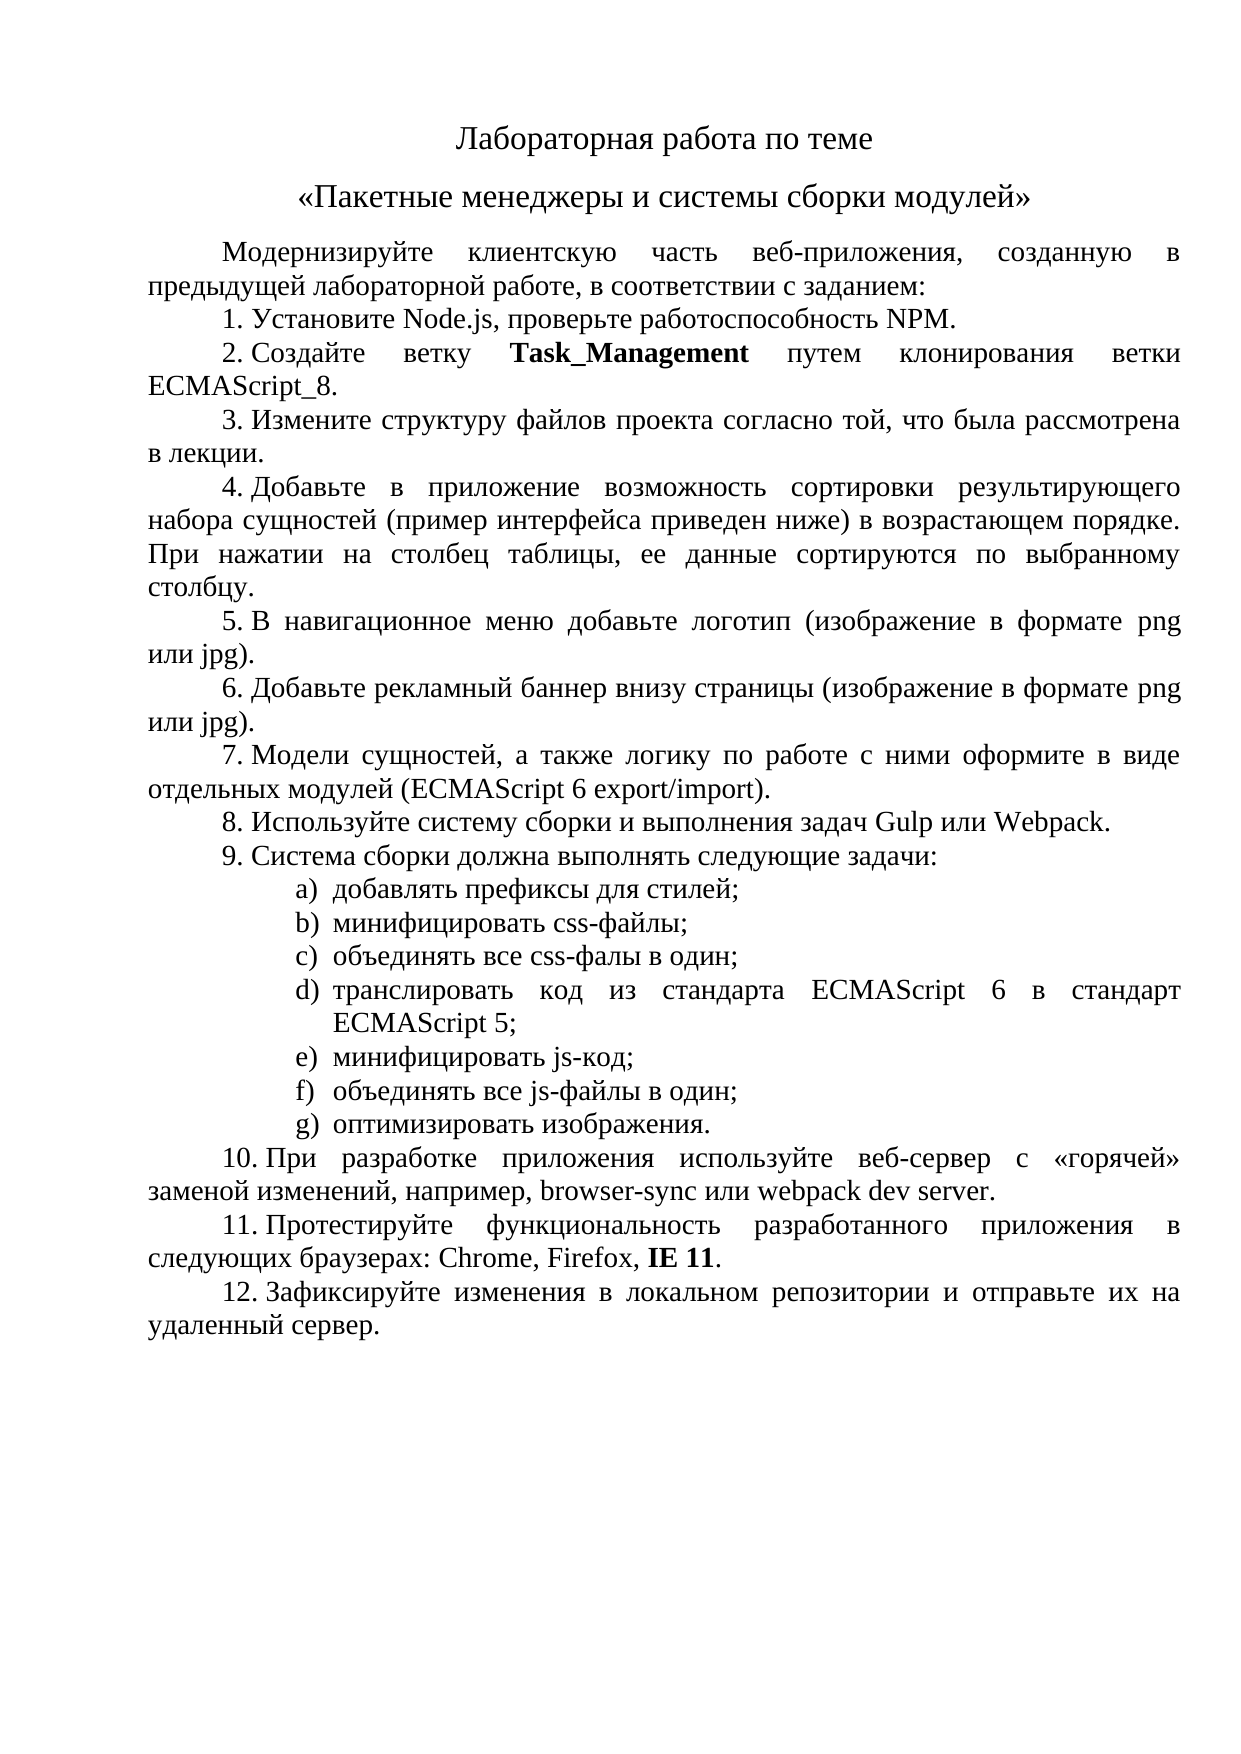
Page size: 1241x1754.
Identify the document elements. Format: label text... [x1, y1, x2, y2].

list Используйте систему сборки и выполнения задач Gulp или Webpack. [148, 804, 1181, 838]
list Модели сущностей, а также логику по работе с ними оформите в виде отдельных модулей (ECMAScript 6 export/import). [148, 737, 1181, 804]
list минифицировать css-файлы; [295, 905, 1181, 938]
list Измените структуру файлов проекта согласно той, что была рассмотрена в лекции. [148, 402, 1181, 469]
list Протестируйте функциональность разработанного приложения в следующих браузерах: Chrome, Firefox, IE 11. [148, 1207, 1181, 1274]
list Модернизируйте клиентскую часть веб-приложения, созданную в предыдущей лабораторной работе, в соответствии с заданием: [148, 234, 1181, 301]
list транслировать код из стандарта ECMAScript 6 в стандарт ECMAScript 5; [295, 972, 1181, 1039]
list оптимизировать изображения. [295, 1106, 1181, 1140]
list При разработке приложения используйте веб-сервер с «горячей» заменой изменений, например, browser-sync или webpack dev server. [148, 1140, 1181, 1207]
list Добавьте в приложение возможность сортировки результирующего набора сущностей (пример интерфейса приведен ниже) в возрастающем порядке. При нажатии на столбец таблицы, ее данные сортируются по выбранному столбцу. [148, 469, 1181, 603]
list Добавьте рекламный баннер внизу страницы (изображение в формате png или jpg). [148, 670, 1181, 737]
list минифицировать js-код; [295, 1039, 1181, 1073]
list Создайте ветку Task_Management путем клонирования ветки ECMAScript_8. [148, 335, 1181, 402]
list добавлять префиксы для стилей; [295, 871, 1181, 905]
list В навигационное меню добавьте логотип (изображение в формате png или jpg). [148, 603, 1181, 670]
list Установите Node.js, проверьте работоспособность NPM. [148, 301, 1181, 335]
text «Пакетные менеджеры и системы сборки модулей» [148, 176, 1181, 214]
list Система сборки должна выполнять следующие задачи: [148, 838, 1181, 871]
list Зафиксируйте изменения в локальном репозитории и отправьте их на удаленный сервер. [148, 1274, 1181, 1341]
text Лабораторная работа по теме [148, 118, 1181, 156]
list объединять все css-фалы в один; [295, 938, 1181, 972]
list объединять все js-файлы в один; [295, 1073, 1181, 1106]
